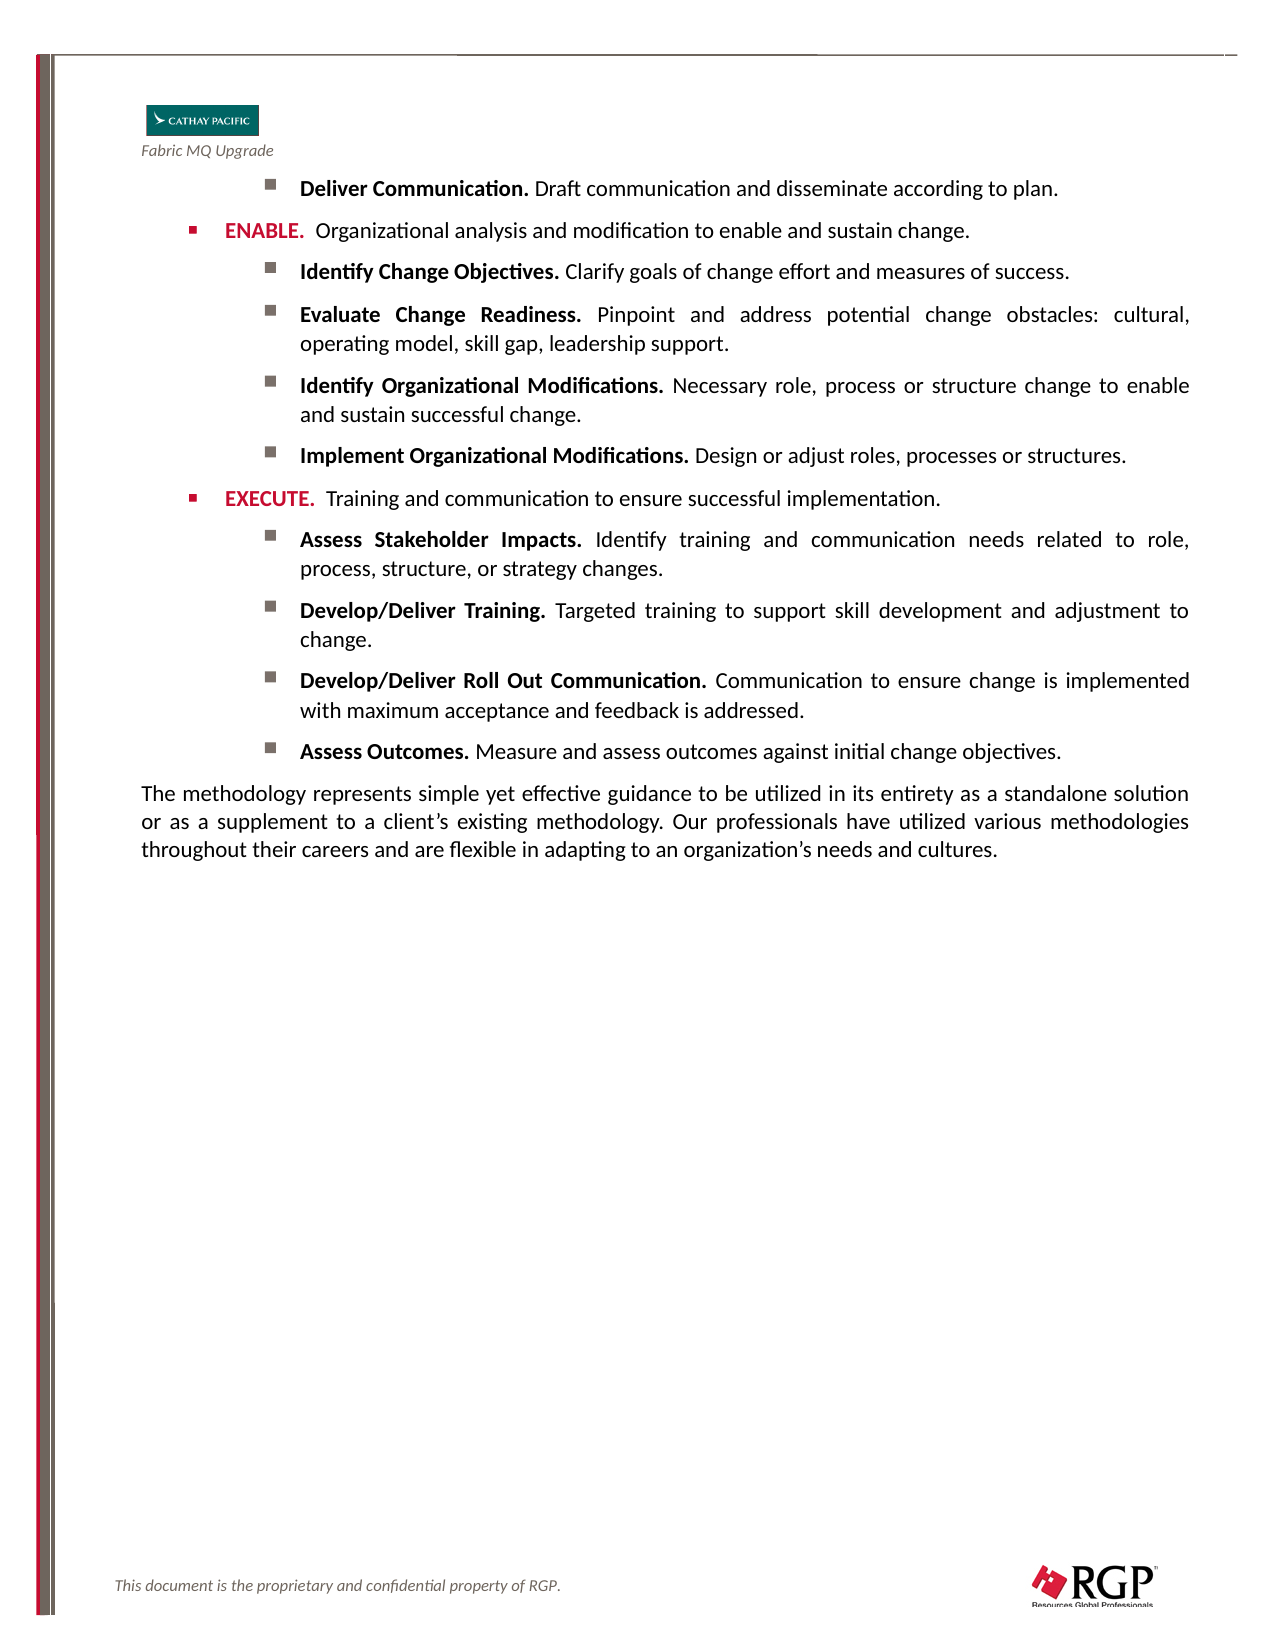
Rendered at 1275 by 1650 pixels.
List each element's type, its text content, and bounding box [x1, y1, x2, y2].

picture [1025, 1560, 1158, 1607]
list ENABLE. Organizational analysis and modification to enable and sustain change. [187, 216, 1191, 244]
text Deliver Communication. Draft communication and disseminate according to plan. [262, 173, 1191, 203]
text Assess Outcomes. Measure and assess outcomes against initial change objectives. [262, 737, 1191, 767]
picture [146, 105, 259, 136]
text Evaluate Change Readiness. Pinpoint and address potential change obstacles: cultural, operating model, skill gap, leadership support. [262, 299, 1191, 357]
text Assess Stakeholder Impacts. Identify training and communication needs related to role, process, structure, or strategy changes. [262, 524, 1191, 582]
text Implement Organizational Modifications. Design or adjust roles, processes or structures. [262, 441, 1191, 471]
text Develop/Deliver Training. Targeted training to support skill development and adjustment to change. [262, 595, 1191, 653]
text Identify Change Objectives. Clarify goals of change effort and measures of success. [262, 256, 1191, 287]
text Develop/Deliver Roll Out Communication. Communication to ensure change is implemented with maximum acceptance and feedback is addressed. [262, 666, 1191, 724]
text Identify Organizational Modifications. Necessary role, process or structure change to enable and sustain successful change. [262, 370, 1191, 428]
list EXECUTE. Training and communication to ensure successful implementation. [187, 484, 1191, 512]
text The methodology represents simple yet effective guidance to be utilized in its entirety as a standalone solution or as a supplement to a client’s existing methodology. Our professionals have utilized various methodologies throughout their careers and are flexible in adapting to an organization’s needs and cultures. [141, 779, 1191, 863]
